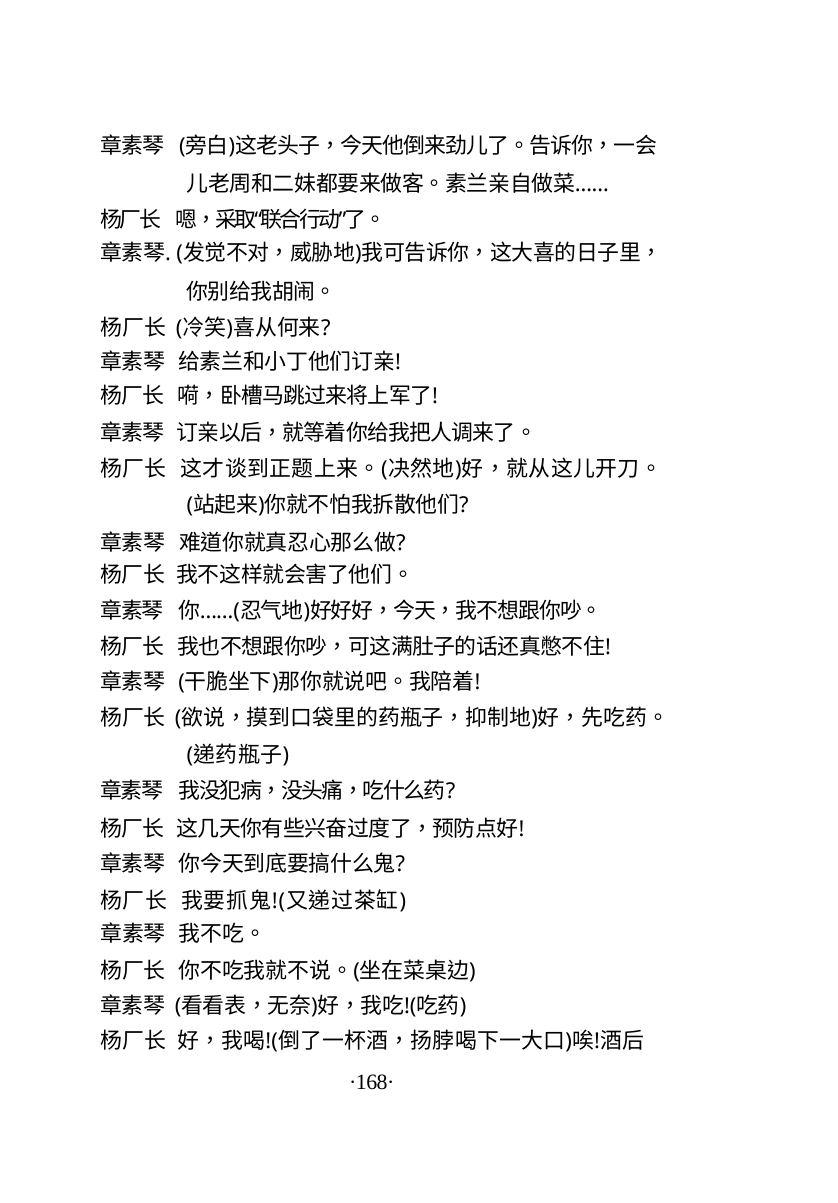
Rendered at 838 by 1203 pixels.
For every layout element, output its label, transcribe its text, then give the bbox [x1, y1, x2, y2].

text 你别给我胡闹。 [186, 277, 712, 305]
text 章素琴 你……(忍气地)好好好，今天，我不想跟你吵。 杨厂长 我也不想跟你吵，可这满肚子的话还真憋不住! 章素琴 (干脆坐下)那你就说吧。我陪着! [100, 595, 620, 696]
text 杨厂长 我要抓鬼!(又递过茶缸) 章素琴 我不吃。 [100, 886, 426, 948]
text 儿老周和二妹都要来做客。素兰亲自做菜…… 杨厂长 嗯，采取“联合行动”了。 [100, 168, 618, 233]
text 杨厂长 (欲说，摸到口袋里的药瓶子，抑制地)好，先吃药。 (递药瓶子) [100, 701, 677, 769]
text 章素琴. (发觉不对，威胁地)我可告诉你，这大喜的日子里， [100, 239, 712, 266]
text 章素琴 给素兰和小丁他们订亲! [100, 348, 712, 375]
text 杨厂长 你不吃我就不说。(坐在菜桌边) 章素琴 (看看表，无奈)好，我吃!(吃药) [100, 955, 492, 1020]
text 杨厂长 这几天你有些兴奋过度了，预防点好! 章素琴 你今天到底要搞什么鬼? [100, 813, 533, 877]
text 章素琴 订亲以后，就等着你给我把人调来了。 [100, 419, 712, 446]
text 章素琴 (旁白)这老头子，今天他倒来劲儿了。告诉你，一会 [100, 132, 712, 159]
text 杨厂长 这才谈到正题上来。(决然地)好，就从这儿开刀。 (站起来)你就不怕我拆散他们? [100, 453, 677, 518]
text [100, 1025, 668, 1055]
text 杨厂长 嗬，卧槽马跳过来将上军了! [100, 381, 712, 408]
text 杨厂长 (冷笑)喜从何来? [100, 313, 712, 341]
text 章素琴 难道你就真忍心那么做? 杨厂长 我不这样就会害了他们。 [100, 526, 418, 589]
text 章素琴 我没犯病，没头痛，吃什么药? [100, 776, 712, 803]
